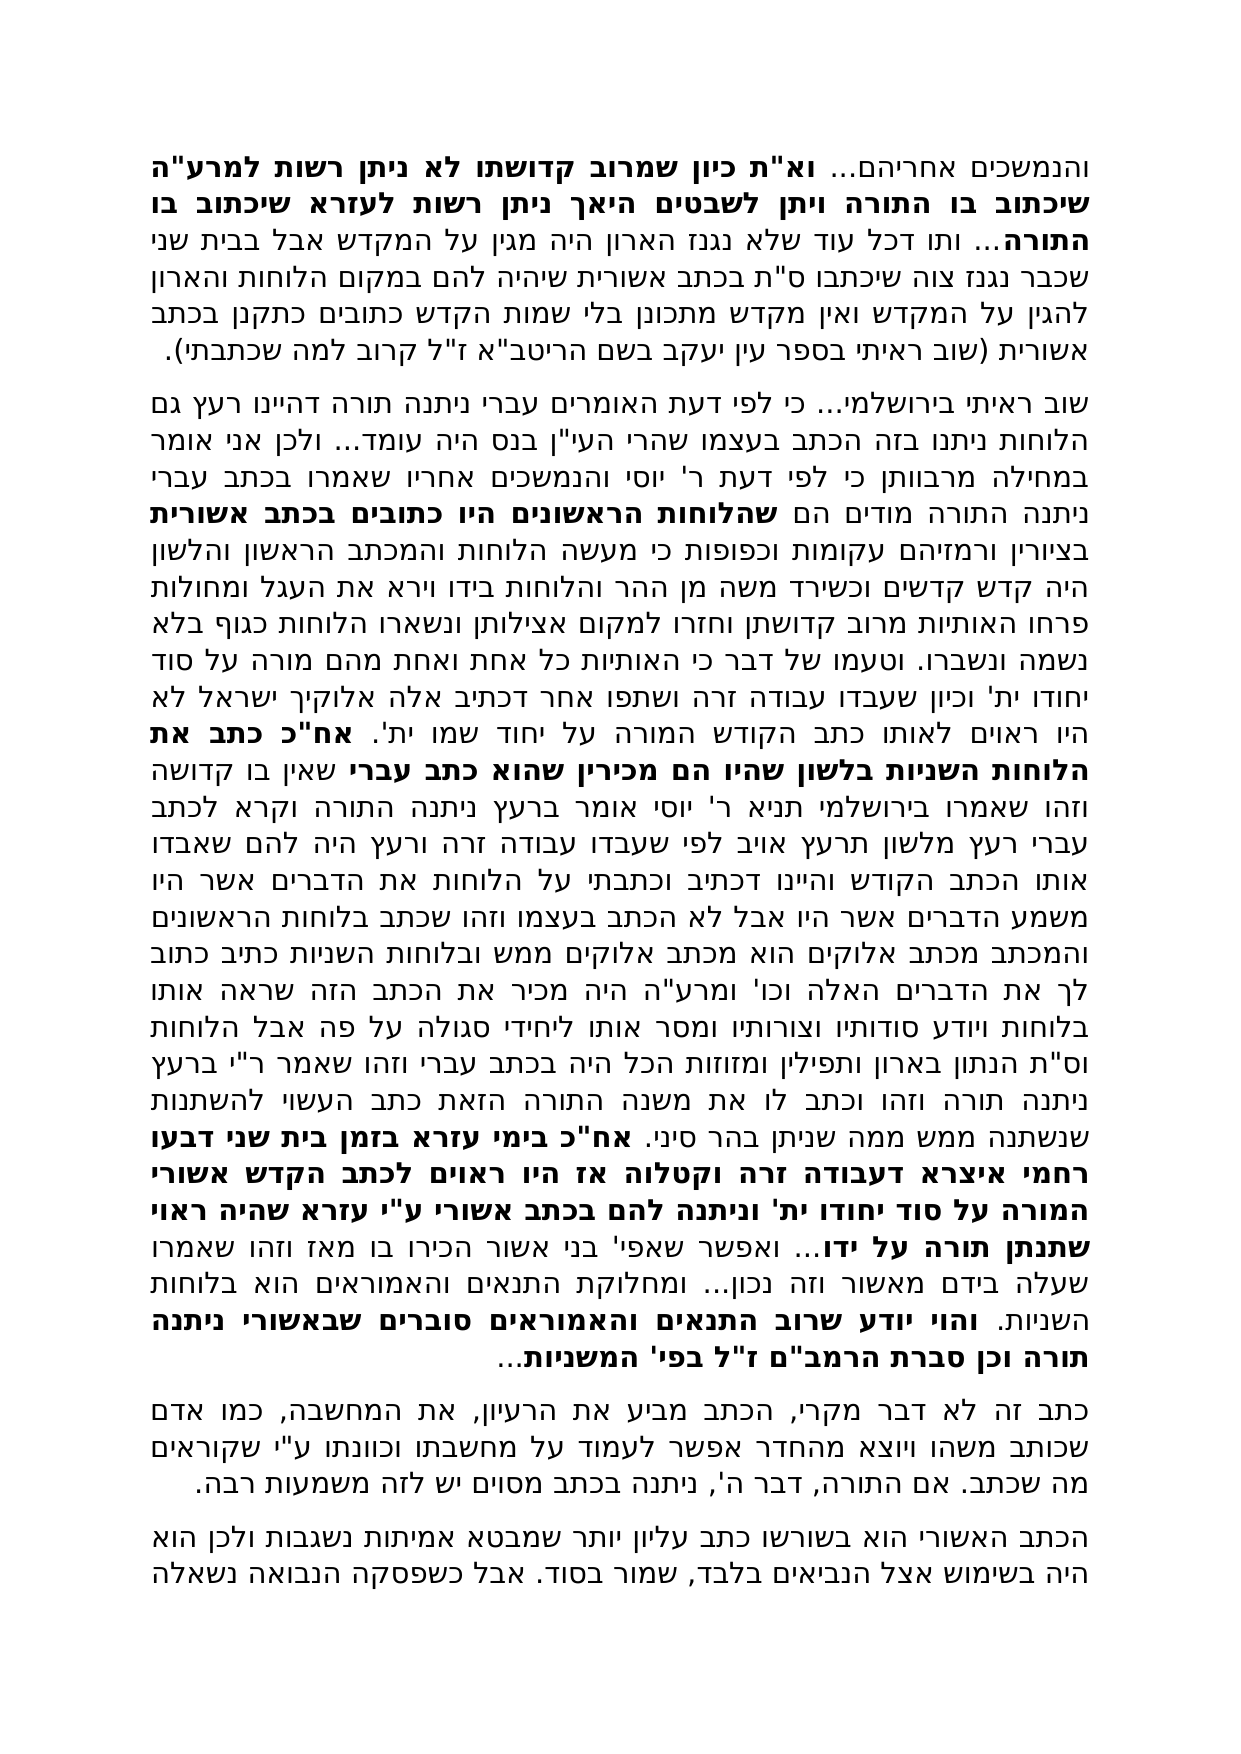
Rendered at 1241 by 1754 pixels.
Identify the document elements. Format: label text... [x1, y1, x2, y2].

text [150, 150, 1090, 367]
text כתב זה לא דבר מקרי, הכתב מביע את הרעיון, את המחשבה, כמו אדם שכותב משהו ויוצא מהחדר אפשר לעמוד על מחשבתו וכוונתו ע"י שקוראים מה שכתב. אם התורה, דבר ה', ניתנה בכתב מסוים יש לזה משמעות רבה. [150, 1393, 1090, 1501]
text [150, 1520, 1090, 1591]
text שוב ראיתי בירושלמי... כי לפי דעת האומרים עברי ניתנה תורה דהיינו רעץ גם הלוחות ניתנו בזה הכתב בעצמו שהרי העי"ן בנס היה עומד... ולכן אני אומר במחילה מרבוותן כי לפי דעת ר' יוסי והנמשכים אחריו שאמרו בכתב עברי ניתנה התורה מודים הם שהלוחות הראשונים היו כתובים בכתב אשורית בציורין ורמזיהם עקומות וכפופות כי מעשה הלוחות והמכתב הראשון והלשון היה קדש קדשים וכשירד משה מן ההר והלוחות בידו וירא את העגל ומחולות פרחו האותיות מרוב קדושתן וחזרו למקום אצילותן ונשארו הלוחות כגוף בלא נשמה ונשברו. וטעמו של דבר כי האותיות כל אחת ואחת מהם מורה על סוד יחודו ית' וכיון שעבדו עבודה זרה ושתפו אחר דכתיב אלה אלוקיך ישראל לא היו ראוים לאותו כתב הקודש המורה על יחוד שמו ית'. אח"כ כתב את הלוחות השניות בלשון שהיו הם מכירין שהוא כתב עברי שאין בו קדושה וזהו שאמרו בירושלמי תניא ר' יוסי אומר ברעץ ניתנה התורה וקרא לכתב עברי רעץ מלשון תרעץ אויב לפי שעבדו עבודה זרה ורעץ היה להם שאבדו אותו הכתב הקודש והיינו דכתיב וכתבתי על הלוחות את הדברים אשר היו משמע הדברים אשר היו אבל לא הכתב בעצמו וזהו שכתב בלוחות הראשונים והמכתב מכתב אלוקים הוא מכתב אלוקים ממש ובלוחות השניות כתיב כתוב לך את הדברים האלה וכו' ומרע"ה היה מכיר את הכתב הזה שראה אותו בלוחות ויודע סודותיו וצורותיו ומסר אותו ליחידי סגולה על פה אבל הלוחות וס"ת הנתון בארון ותפילין ומזוזות הכל היה בכתב עברי וזהו שאמר ר"י ברעץ ניתנה תורה וזהו וכתב לו את משנה התורה הזאת כתב העשוי להשתנות שנשתנה ממש ממה שניתן בהר סיני. אח"כ בימי עזרא בזמן בית שני דבעו רחמי איצרא דעבודה זרה וקטלוה אז היו ראוים לכתב הקדש אשורי המורה על סוד יחודו ית' וניתנה להם בכתב אשורי ע"י עזרא שהיה ראוי שתנתן תורה על ידו... ואפשר שאפי' בני אשור הכירו בו מאז וזהו שאמרו שעלה בידם מאשור וזה נכון... ומחלוקת התנאים והאמוראים הוא בלוחות השניות. והוי יודע שרוב התנאים והאמוראים סוברים שבאשורי ניתנה תורה וכן סברת הרמב"ם ז"ל בפי' המשניות... [150, 387, 1090, 1374]
